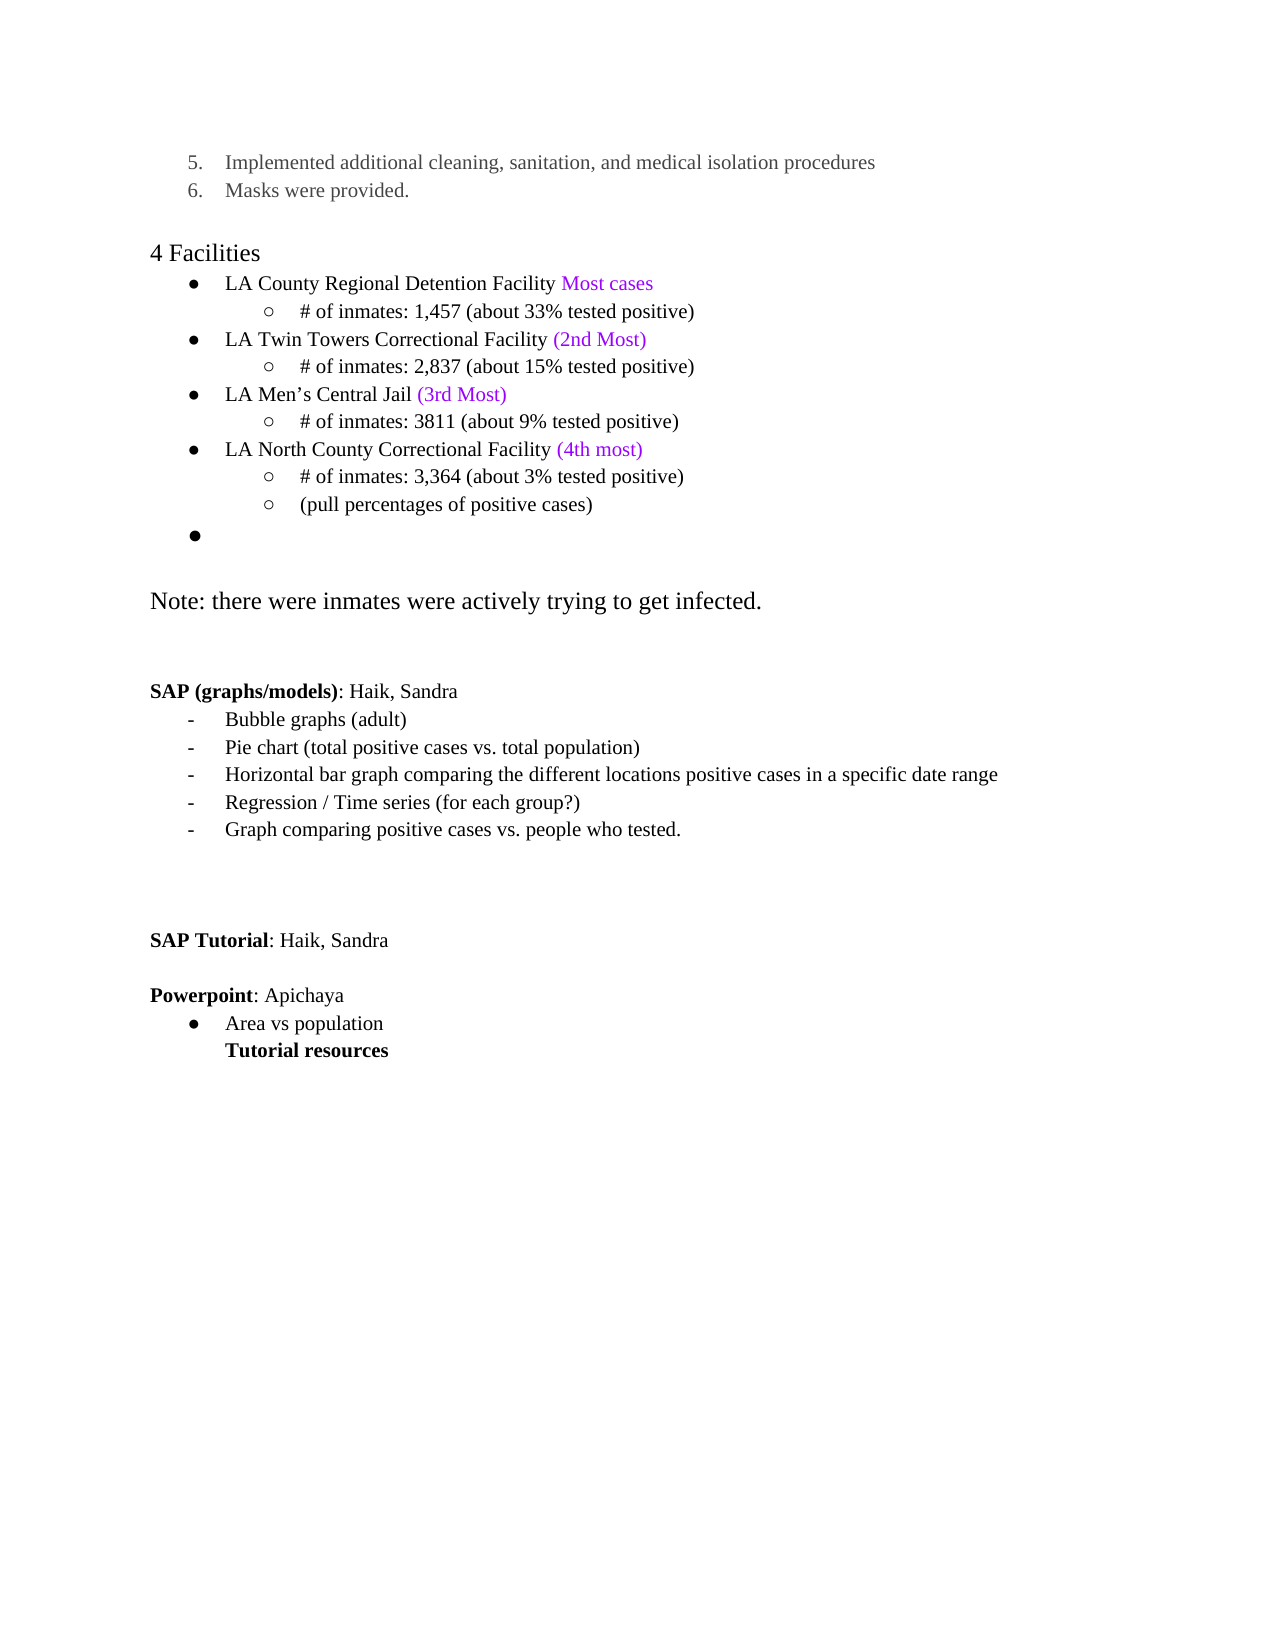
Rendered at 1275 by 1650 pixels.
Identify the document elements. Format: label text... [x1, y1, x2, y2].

text Tutorial resources [225, 1038, 1125, 1062]
text SAP Tutorial: Haik, Sandra [150, 928, 1125, 952]
text Note: there were inmates were actively trying to get infected. [150, 586, 1125, 614]
list Area vs population [187, 1011, 1125, 1035]
list Bubble graphs (adult) [187, 707, 1125, 731]
text 4 Facilities [150, 238, 1125, 267]
list Implemented additional cleaning, sanitation, and medical isolation procedures [187, 150, 1125, 174]
list LA North County Correctional Facility (4th most) [187, 437, 1125, 461]
list # of inmates: 2,837 (about 15% tested positive) [262, 354, 1125, 378]
list # of inmates: 3,364 (about 3% tested positive) [262, 464, 1125, 488]
list Horizontal bar graph comparing the different locations positive cases in a specific date range [187, 762, 1125, 786]
list LA Twin Towers Correctional Facility (2nd Most) [187, 326, 1125, 351]
list LA County Regional Detention Facility Most cases [187, 271, 1125, 295]
text Powerpoint: Apichaya [150, 983, 1125, 1007]
list Pie chart (total positive cases vs. total population) [187, 734, 1125, 759]
list # of inmates: 1,457 (about 33% tested positive) [262, 299, 1125, 323]
list Regression / Time series (for each group?) [187, 790, 1125, 814]
list LA Men’s Central Jail (3rd Most) [187, 382, 1125, 406]
text SAP (graphs/models): Haik, Sandra [150, 679, 1125, 703]
list Masks were provided. [187, 178, 1125, 202]
list Graph comparing positive cases vs. people who tested. [187, 817, 1125, 841]
list (pull percentages of positive cases) [262, 492, 1125, 516]
list # of inmates: 3811 (about 9% tested positive) [262, 409, 1125, 433]
